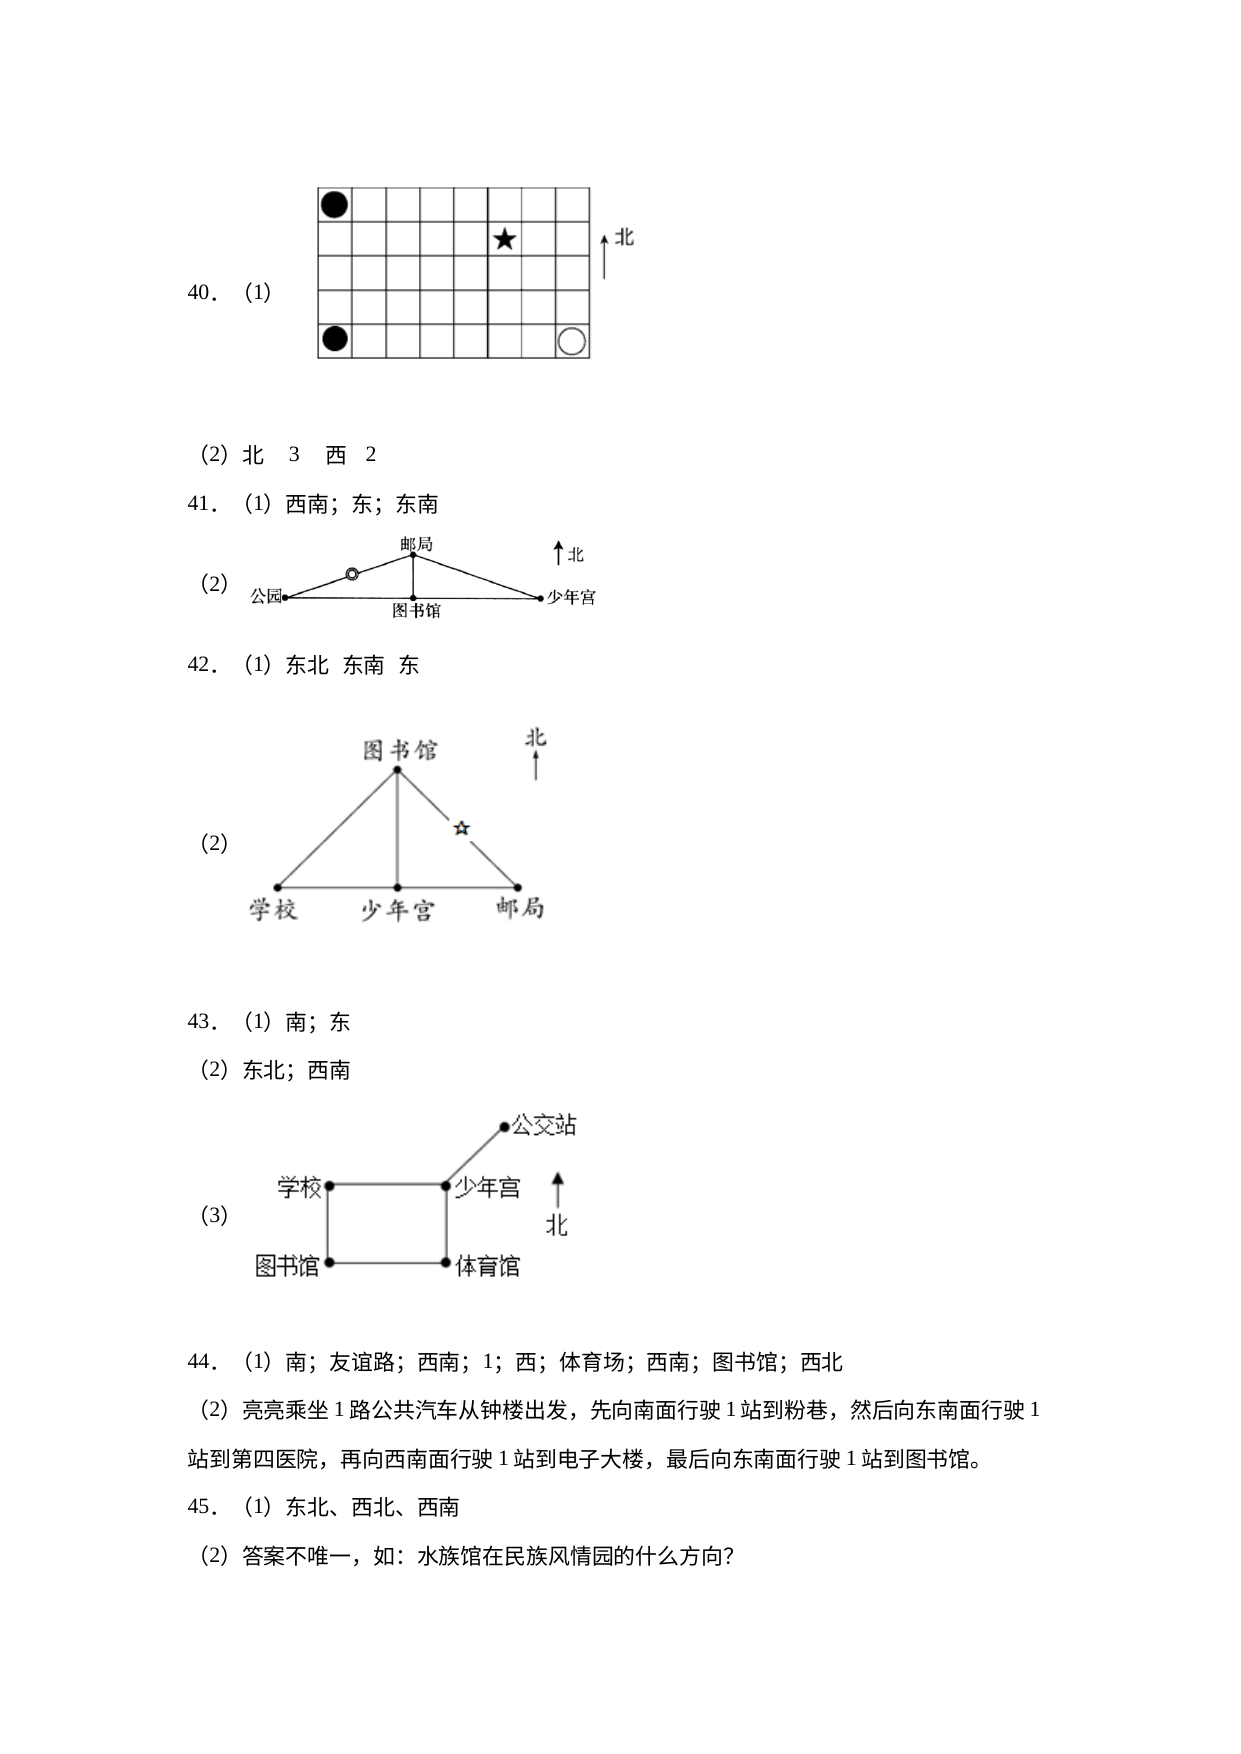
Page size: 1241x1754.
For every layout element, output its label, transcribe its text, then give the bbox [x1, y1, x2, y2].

text 41．（1）西南；东；东南 [187, 486, 1053, 519]
text 44．（1）南；友谊路；西南；1；西；体育场；西南；图书馆；西北 [187, 1344, 1053, 1377]
text （2）答案不唯一，如：水族馆在民族风情园的什么方向？ [187, 1538, 1053, 1571]
text （2）北 3 西 2 [187, 438, 1053, 470]
text （2）亮亮乘坐1路公共汽车从钟楼出发，先向南面行驶1站到粉巷，然后向东南面行驶1站到第四医院，再向西南面行驶1站到电子大楼，最后向东南面行驶1站到图书馆。 [187, 1393, 1053, 1474]
picture [241, 696, 581, 951]
text 42．（1）东北 东南 东 [187, 648, 1053, 680]
picture [246, 534, 599, 621]
picture [241, 1101, 597, 1291]
text 45．（1）东北、西北、西南 [187, 1490, 1053, 1522]
text （2）东北；西南 [187, 1053, 1053, 1085]
picture [285, 162, 644, 384]
text 43．（1）南；东 [187, 1004, 1053, 1037]
